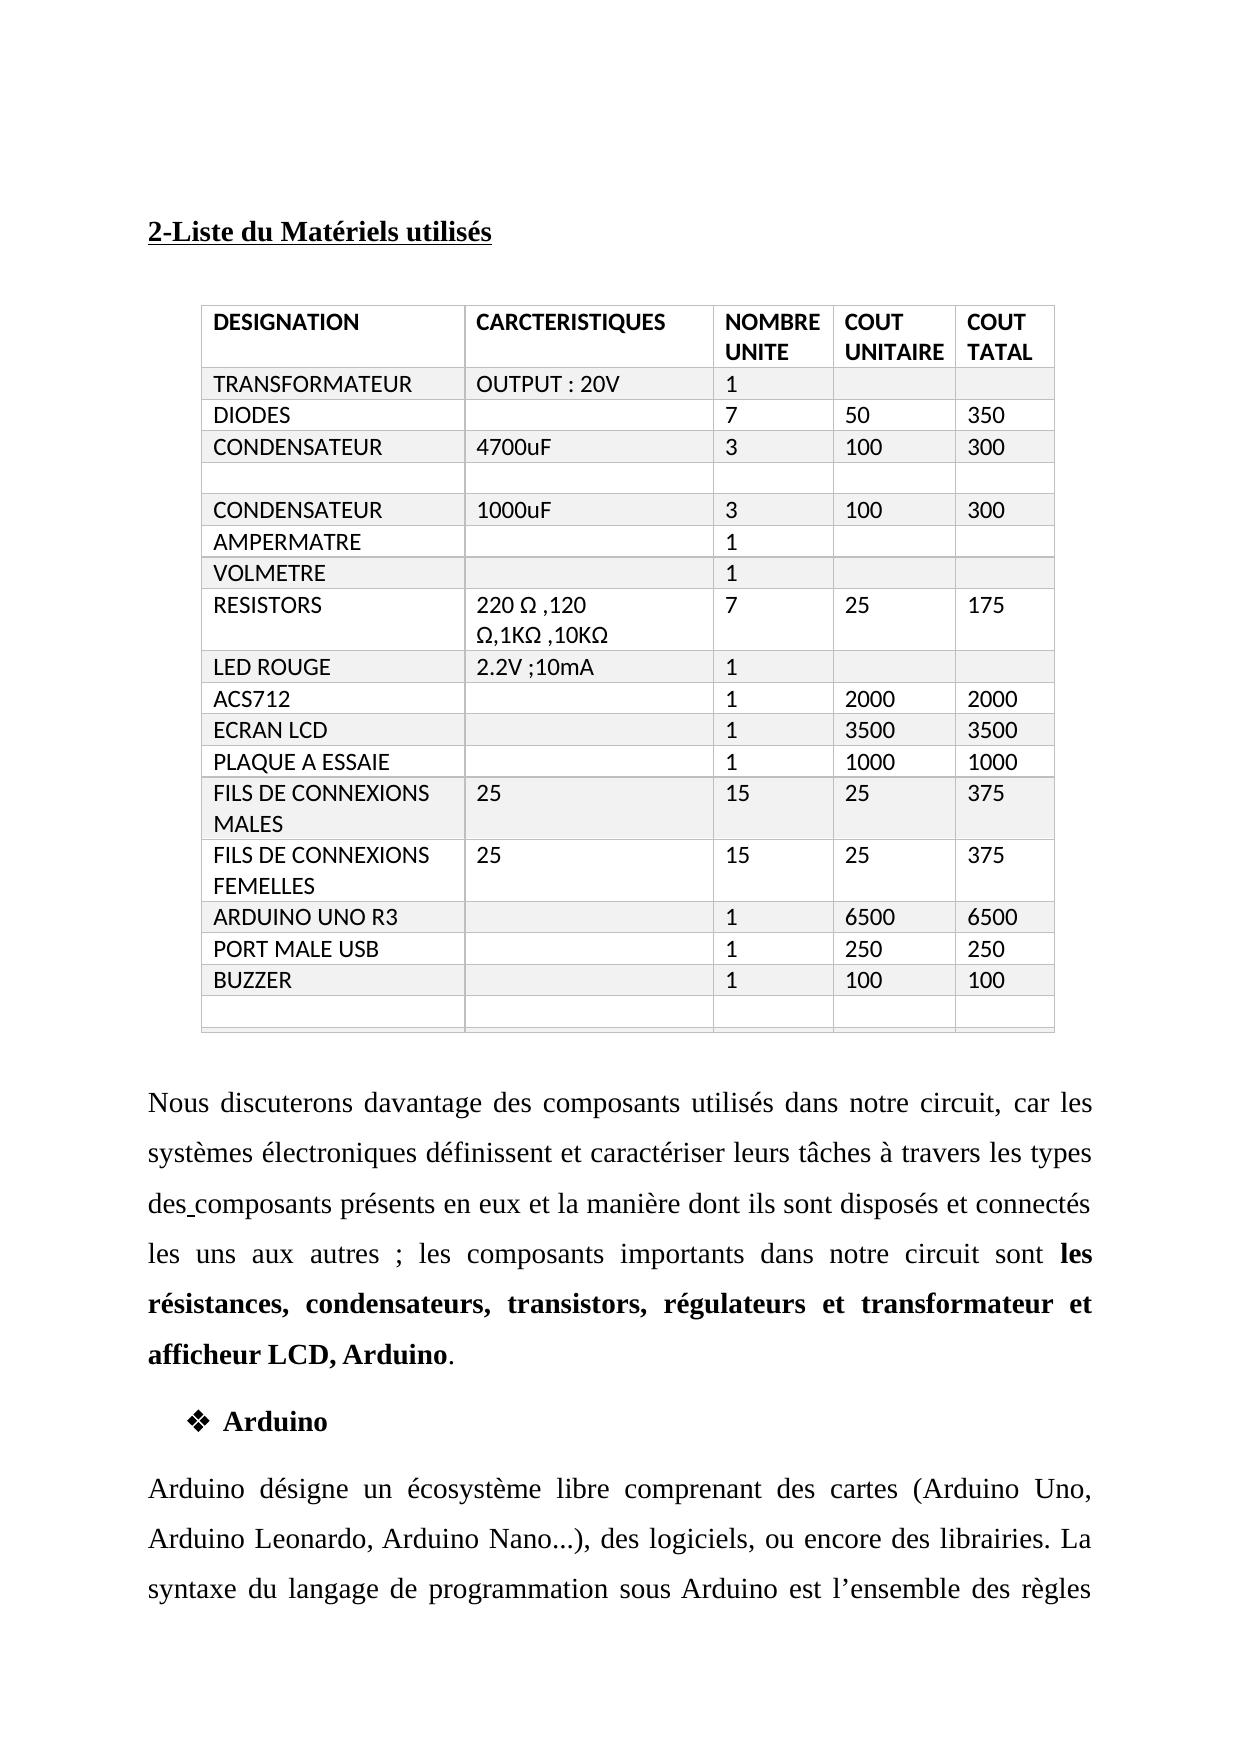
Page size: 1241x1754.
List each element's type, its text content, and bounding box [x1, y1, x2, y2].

text 2-Liste du Matériels utilisés [148, 214, 1093, 248]
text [148, 1471, 1093, 1605]
list Arduino [185, 1404, 1093, 1437]
text Nous discuterons davantage des composants utilisés dans notre circuit, car les systèmes électroniques définissent et caractériser leurs tâches à travers les types des composants présents en eux et la manière dont ils sont disposés et connectés les uns aux autres ; les composants importants dans notre circuit sont les résistances, condensateurs, transistors, régulateurs et transformateur et afficheur LCD, Arduino. [148, 1085, 1093, 1370]
